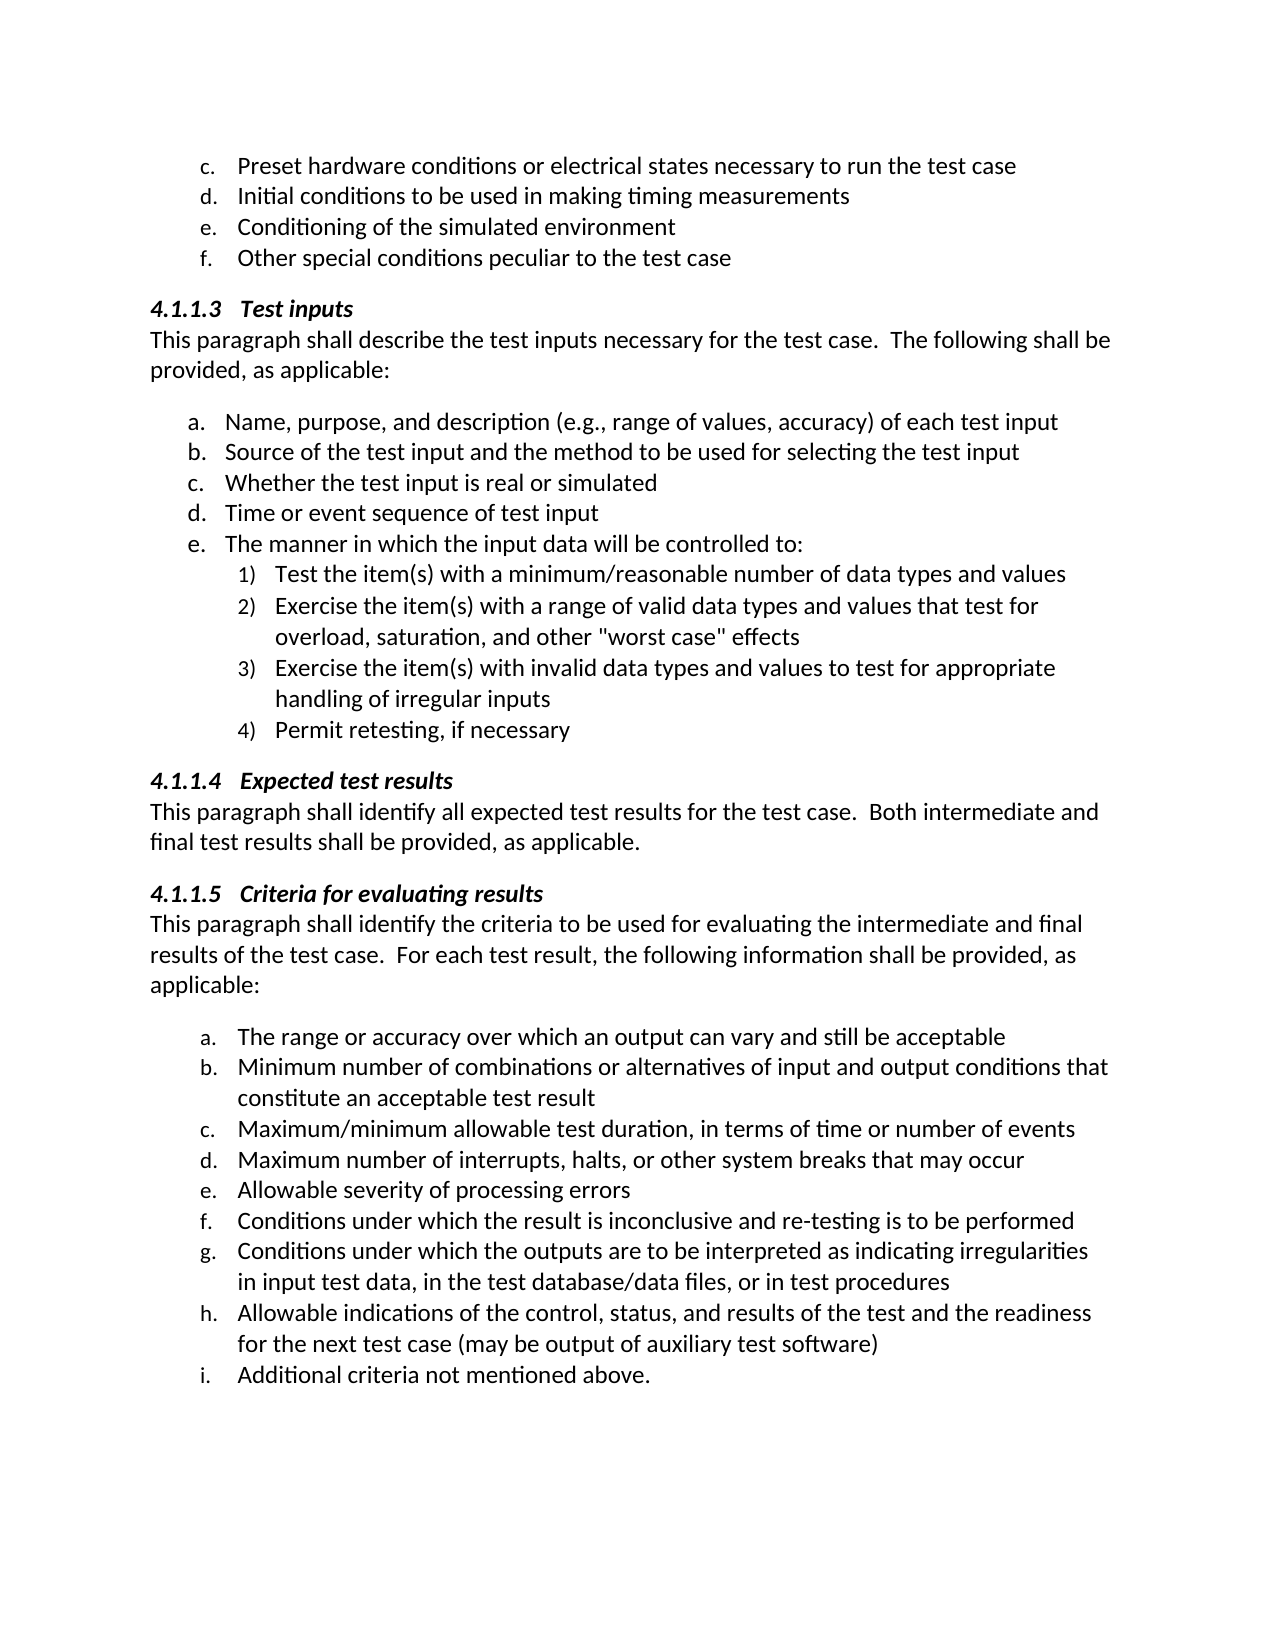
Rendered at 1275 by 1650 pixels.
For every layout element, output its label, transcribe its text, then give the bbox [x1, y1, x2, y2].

list Source of the test input and the method to be used for selecting the test input [187, 437, 1125, 467]
list Conditioning of the simulated environment [200, 211, 1125, 242]
list Time or event sequence of test input [187, 498, 1125, 528]
list Exercise the item(s) with invalid data types and values to test for appropriate handling of irregular inputs [237, 652, 1113, 713]
list Maximum/minimum allowable test duration, in terms of time or number of events [200, 1113, 1125, 1144]
list The manner in which the input data will be controlled to: [187, 528, 1125, 559]
list Maximum number of interrupts, halts, or other system breaks that may occur [200, 1144, 1125, 1174]
subtitle Expected test results [150, 765, 1125, 796]
list Allowable severity of processing errors [200, 1174, 1125, 1205]
list Test the item(s) with a minimum/reasonable number of data types and values [237, 559, 1125, 589]
list Conditions under which the outputs are to be interpreted as indicating irregularities in input test data, in the test database/data files, or in test procedures [200, 1235, 1113, 1297]
list Allowable indications of the control, status, and results of the test and the readiness for the next test case (may be output of auxiliary test software) [200, 1297, 1113, 1359]
subtitle Criteria for evaluating results [150, 878, 1125, 908]
list Other special conditions peculiar to the test case [200, 242, 1125, 273]
list Permit retesting, if necessary [237, 714, 1125, 744]
list Conditions under which the result is inconclusive and re-testing is to be performed [200, 1205, 1125, 1235]
list Additional criteria not mentioned above. [200, 1359, 1125, 1390]
list The range or accuracy over which an output can vary and still be acceptable [200, 1021, 1125, 1051]
text This paragraph shall identify the criteria to be used for evaluating the intermediate and final results of the test case. For each test result, the following information shall be provided, as applicable: [150, 908, 1125, 1000]
list Whether the test input is real or simulated [187, 467, 1125, 498]
list Name, purpose, and description (e.g., range of values, accuracy) of each test input [187, 406, 1125, 437]
text This paragraph shall identify all expected test results for the test case. Both intermediate and final test results shall be provided, as applicable. [150, 796, 1125, 857]
subtitle Test inputs [150, 294, 1125, 324]
text This paragraph shall describe the test inputs necessary for the test case. The following shall be provided, as applicable: [150, 324, 1125, 385]
list Minimum number of combinations or alternatives of input and output conditions that constitute an acceptable test result [200, 1051, 1113, 1113]
list Exercise the item(s) with a range of valid data types and values that test for overload, saturation, and other "worst case" effects [237, 590, 1113, 651]
list Initial conditions to be used in making timing measurements [200, 181, 1125, 211]
list Preset hardware conditions or electrical states necessary to run the test case [200, 150, 1125, 181]
